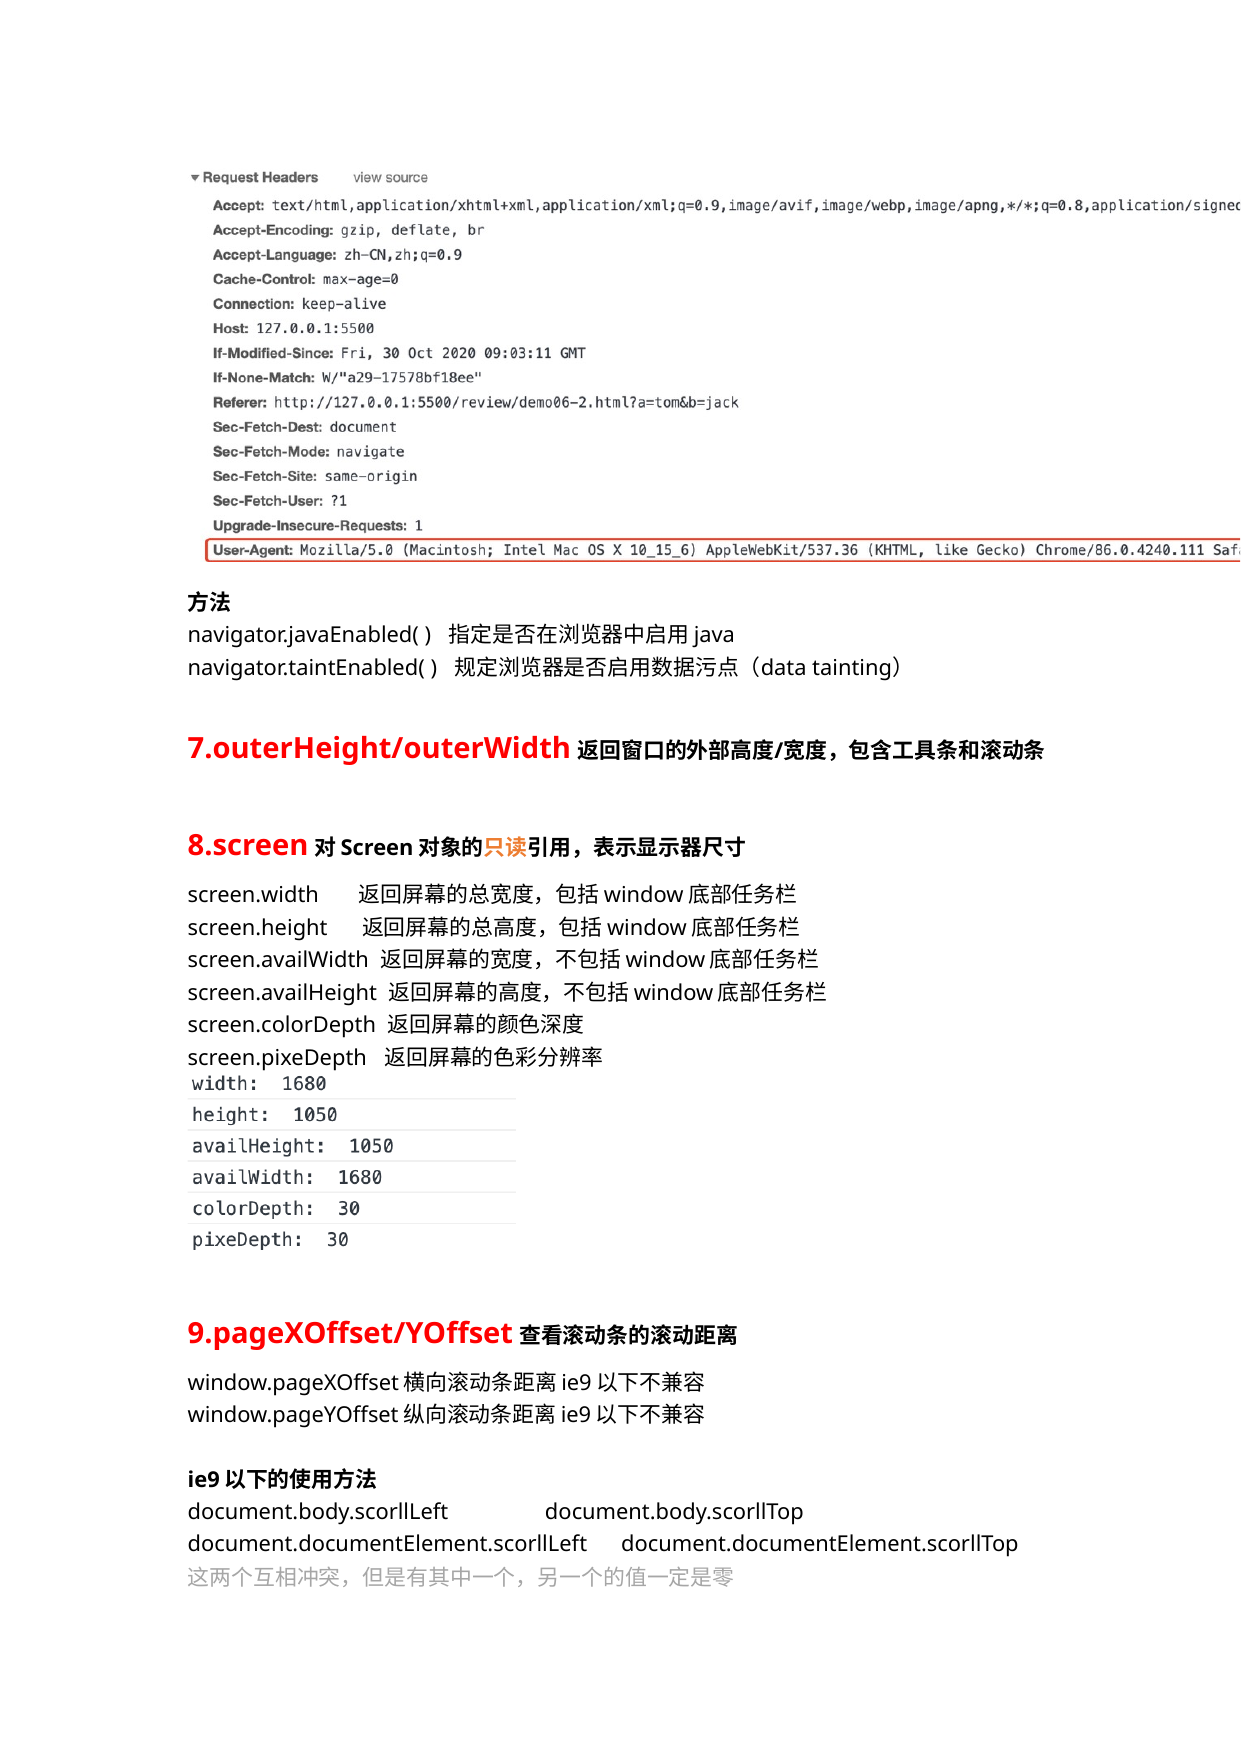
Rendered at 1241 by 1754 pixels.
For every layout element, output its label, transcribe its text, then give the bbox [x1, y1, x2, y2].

picture [187, 1072, 516, 1252]
text document.body.scorllLeft document.body.scorllTop [187, 1494, 1053, 1527]
text ie9以下的使用方法 [187, 1462, 1053, 1494]
text screen.availHeight 返回屏幕的高度，不包括window底部任务栏 [187, 974, 1053, 1007]
text window.pageYOffset纵向滚动条距离ie9以下不兼容 [187, 1397, 1053, 1429]
text 方法 [187, 584, 1053, 617]
text screen.colorDepth 返回屏幕的颜色深度 [187, 1007, 1053, 1039]
text 8.screen对Screen对象的只读引用，表示显示器尺寸 [187, 812, 1053, 877]
text screen.height 返回屏幕的总高度，包括window底部任务栏 [187, 909, 1053, 942]
picture [187, 162, 1241, 562]
text screen.width 返回屏幕的总宽度，包括window底部任务栏 [187, 877, 1053, 909]
text 这两个互相冲突，但是有其中一个，另一个的值一定是零 [187, 1559, 1053, 1592]
text navigator.taintEnabled( ) 规定浏览器是否启用数据污点（data tainting） [187, 649, 1053, 682]
text navigator.javaEnabled( ) 指定是否在浏览器中启用java [187, 617, 1053, 649]
text document.documentElement.scorllLeft document.documentElement.scorllTop [187, 1527, 1053, 1559]
text 9.pageXOffset/YOffset查看滚动条的滚动距离 [187, 1299, 1053, 1364]
text window.pageXOffset横向滚动条距离ie9以下不兼容 [187, 1364, 1053, 1397]
text screen.availWidth 返回屏幕的宽度，不包括window底部任务栏 [187, 942, 1053, 974]
text 7.outerHeight/outerWidth返回窗口的外部高度/宽度，包含工具条和滚动条 [187, 714, 1053, 779]
text screen.pixeDepth 返回屏幕的色彩分辨率 [187, 1039, 1053, 1072]
